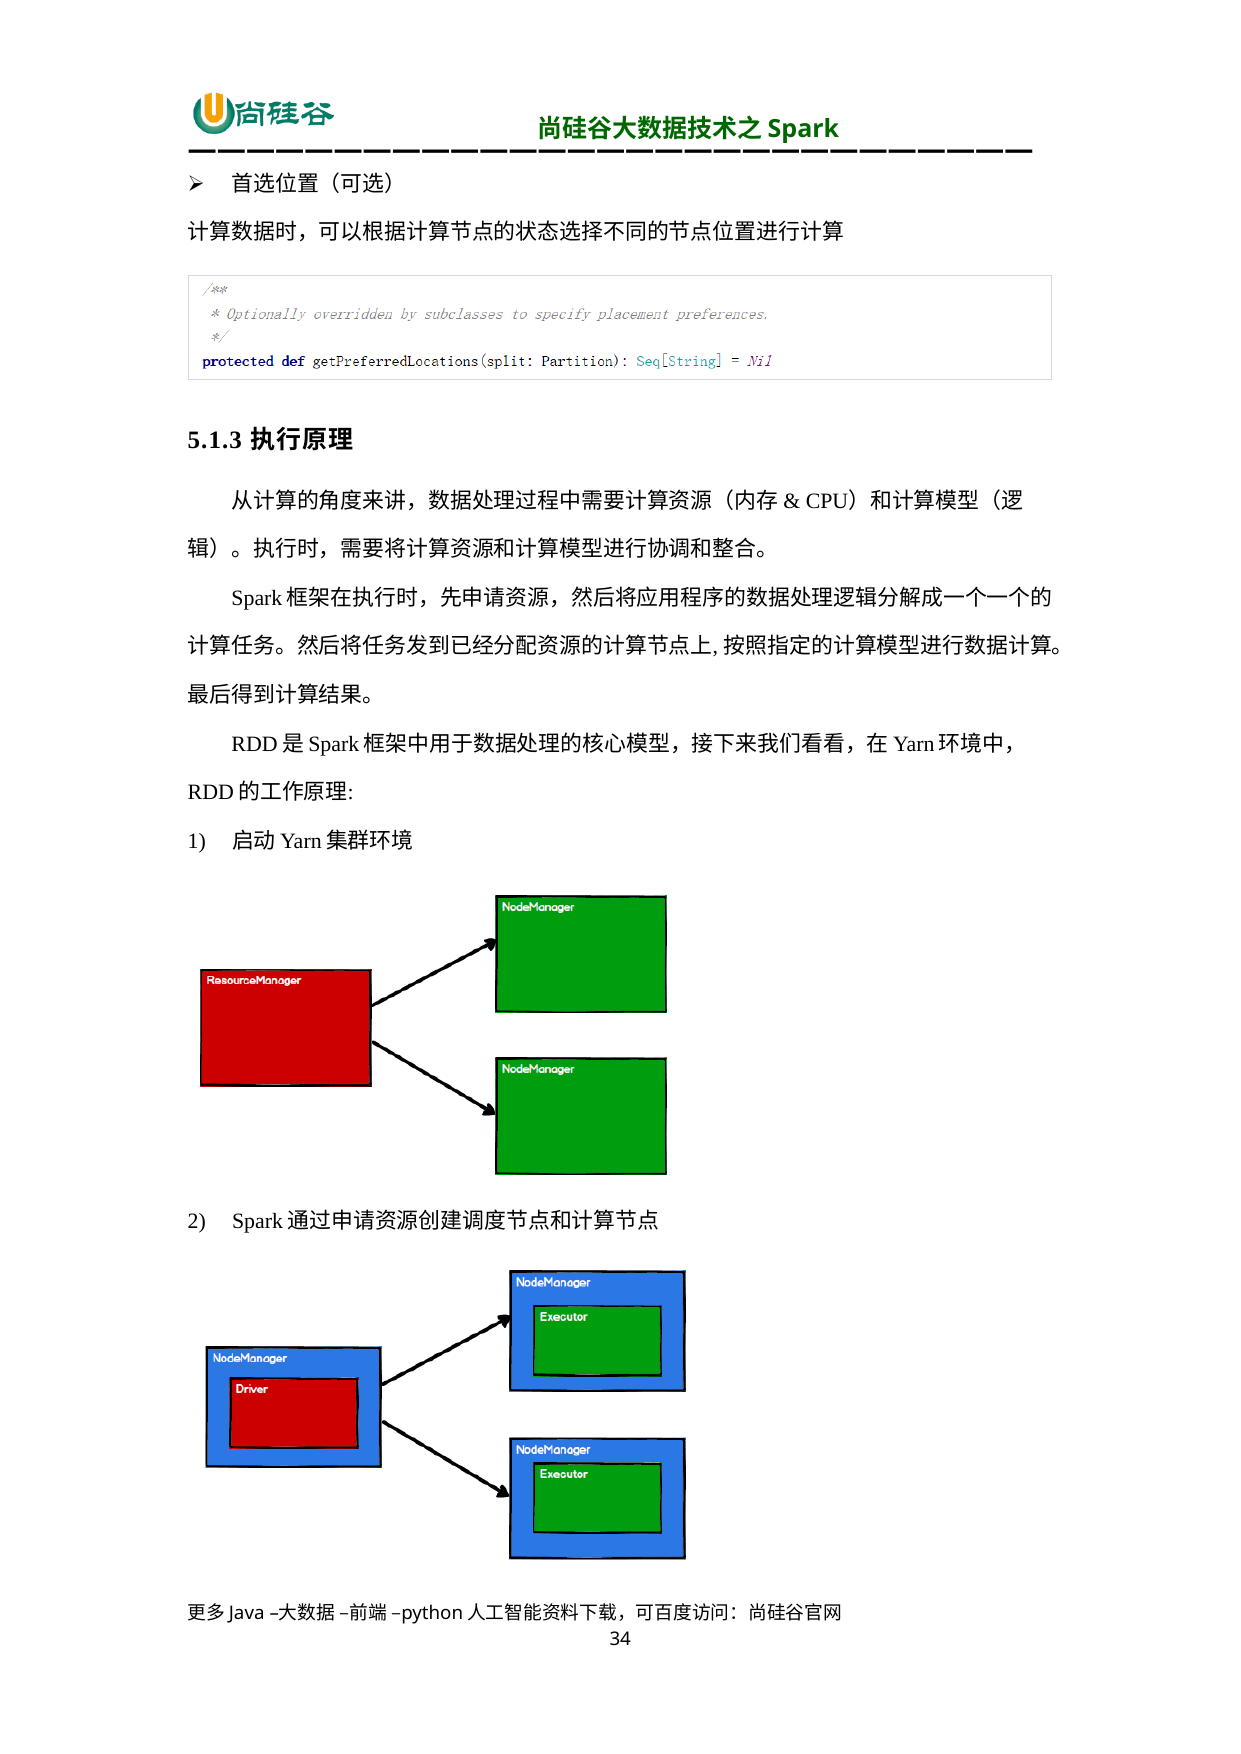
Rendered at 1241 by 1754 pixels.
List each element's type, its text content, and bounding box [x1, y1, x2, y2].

subtitle 5.1.3 执行原理 [187, 405, 1053, 470]
picture [187, 88, 338, 138]
text 计算数据时，可以根据计算节点的状态选择不同的节点位置进行计算 [187, 214, 1053, 246]
picture [187, 885, 680, 1181]
picture [187, 1258, 707, 1569]
text RDD是Spark框架中用于数据处理的核心模型，接下来我们看看，在Yarn环境中，RDD的工作原理: [187, 725, 1053, 806]
list Spark通过申请资源创建调度节点和计算节点 [187, 1203, 1053, 1235]
list 首选位置（可选） [187, 166, 1053, 198]
picture [189, 276, 1051, 379]
list 启动Yarn集群环境 [187, 822, 1053, 855]
text 从计算的角度来讲，数据处理过程中需要计算资源（内存 & CPU）和计算模型（逻辑）。执行时，需要将计算资源和计算模型进行协调和整合。 [187, 482, 1053, 563]
text Spark框架在执行时，先申请资源，然后将应用程序的数据处理逻辑分解成一个一个的计算任务。然后将任务发到已经分配资源的计算节点上, 按照指定的计算模型进行数据计算。最后得到计算结果。 [187, 579, 1053, 709]
